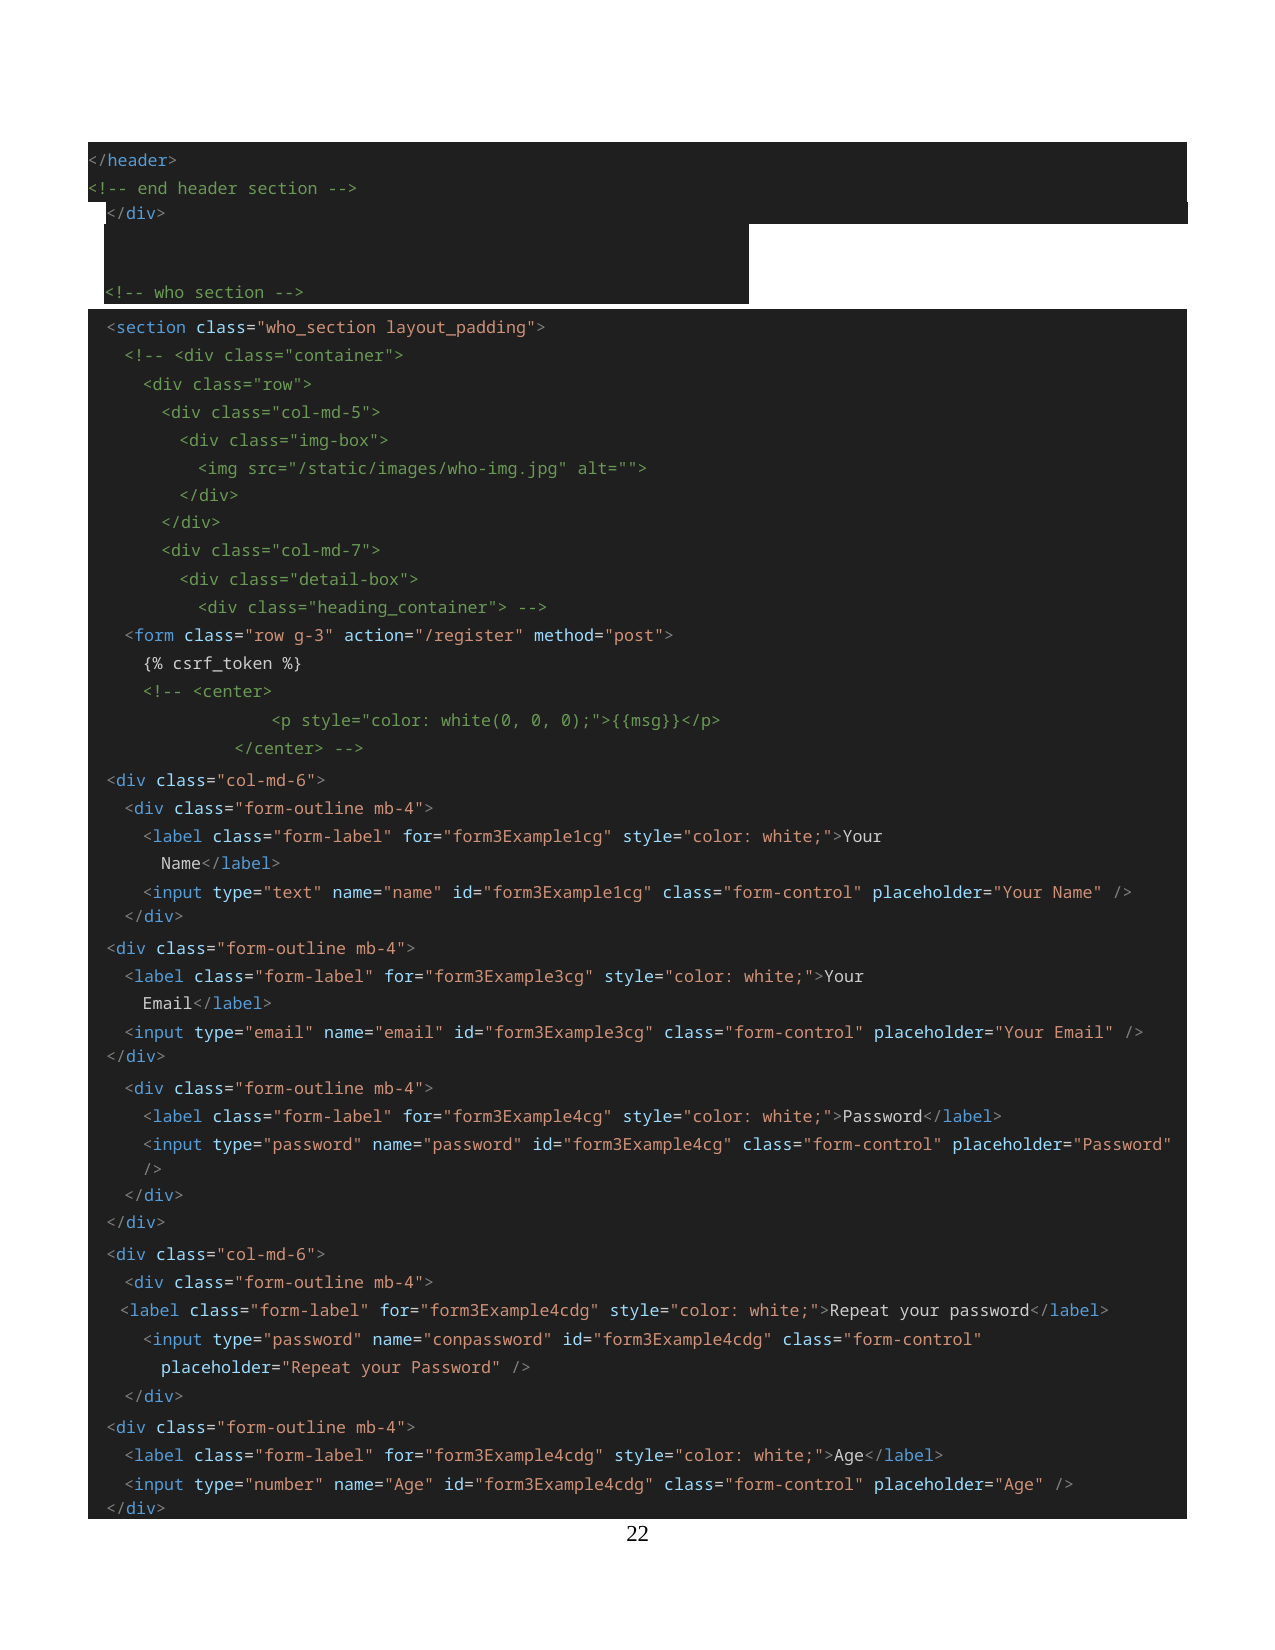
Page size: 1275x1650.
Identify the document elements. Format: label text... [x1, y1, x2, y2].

text </div> [106, 202, 1188, 224]
table_cell <div class="col-md-6"> <div class="form-outline mb-4"> <label class="form-label" for="form3Example1cg" style="color: white;">Your Name</label> <input type="text" name="name" id="form3Example1cg" class="form-control" placeholder="Your Name" /> </div> [88, 762, 1187, 930]
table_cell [88, 142, 1187, 202]
text <!-- who section --> [104, 281, 749, 304]
table_cell <div class="col-md-6"> <div class="form-outline mb-4"> <label class="form-label" for="form3Example4cdg" style="color: white;">Repeat your password</label> <input type="password" name="conpassword" id="form3Example4cdg" class="form-control" placeholder="Repeat your Password" /> </div> [88, 1236, 1187, 1409]
table_cell <div class="form-outline mb-4"> <label class="form-label" for="form3Example4cdg" style="color: white;">Age</label> <input type="number" name="Age" id="form3Example4cdg" class="form-control" placeholder="Age" /> </div> [88, 1409, 1187, 1519]
table_header <section class="who_section layout_padding"> <!-- <div class="container"> <div class="row"> <div class="col-md-5"> <div class="img-box"> <img src="/static/images/who-img.jpg" alt=""> </div> </div> <div class="col-md-7"> <div class="detail-box"> <div class="heading_container"> --> <form class="row g-3" action="/register" method="post"> {% csrf_token %} <!-- <center> <p style="color: white(0, 0, 0);">{{msg}}</p> </center> --> [88, 309, 1187, 762]
table_cell <div class="form-outline mb-4"> <label class="form-label" for="form3Example4cg" style="color: white;">Password</label> <input type="password" name="password" id="form3Example4cg" class="form-control" placeholder="Password" /> </div> </div> [88, 1070, 1187, 1236]
table_cell <div class="form-outline mb-4"> <label class="form-label" for="form3Example3cg" style="color: white;">Your Email</label> <input type="email" name="email" id="form3Example3cg" class="form-control" placeholder="Your Email" /> </div> [88, 930, 1187, 1070]
